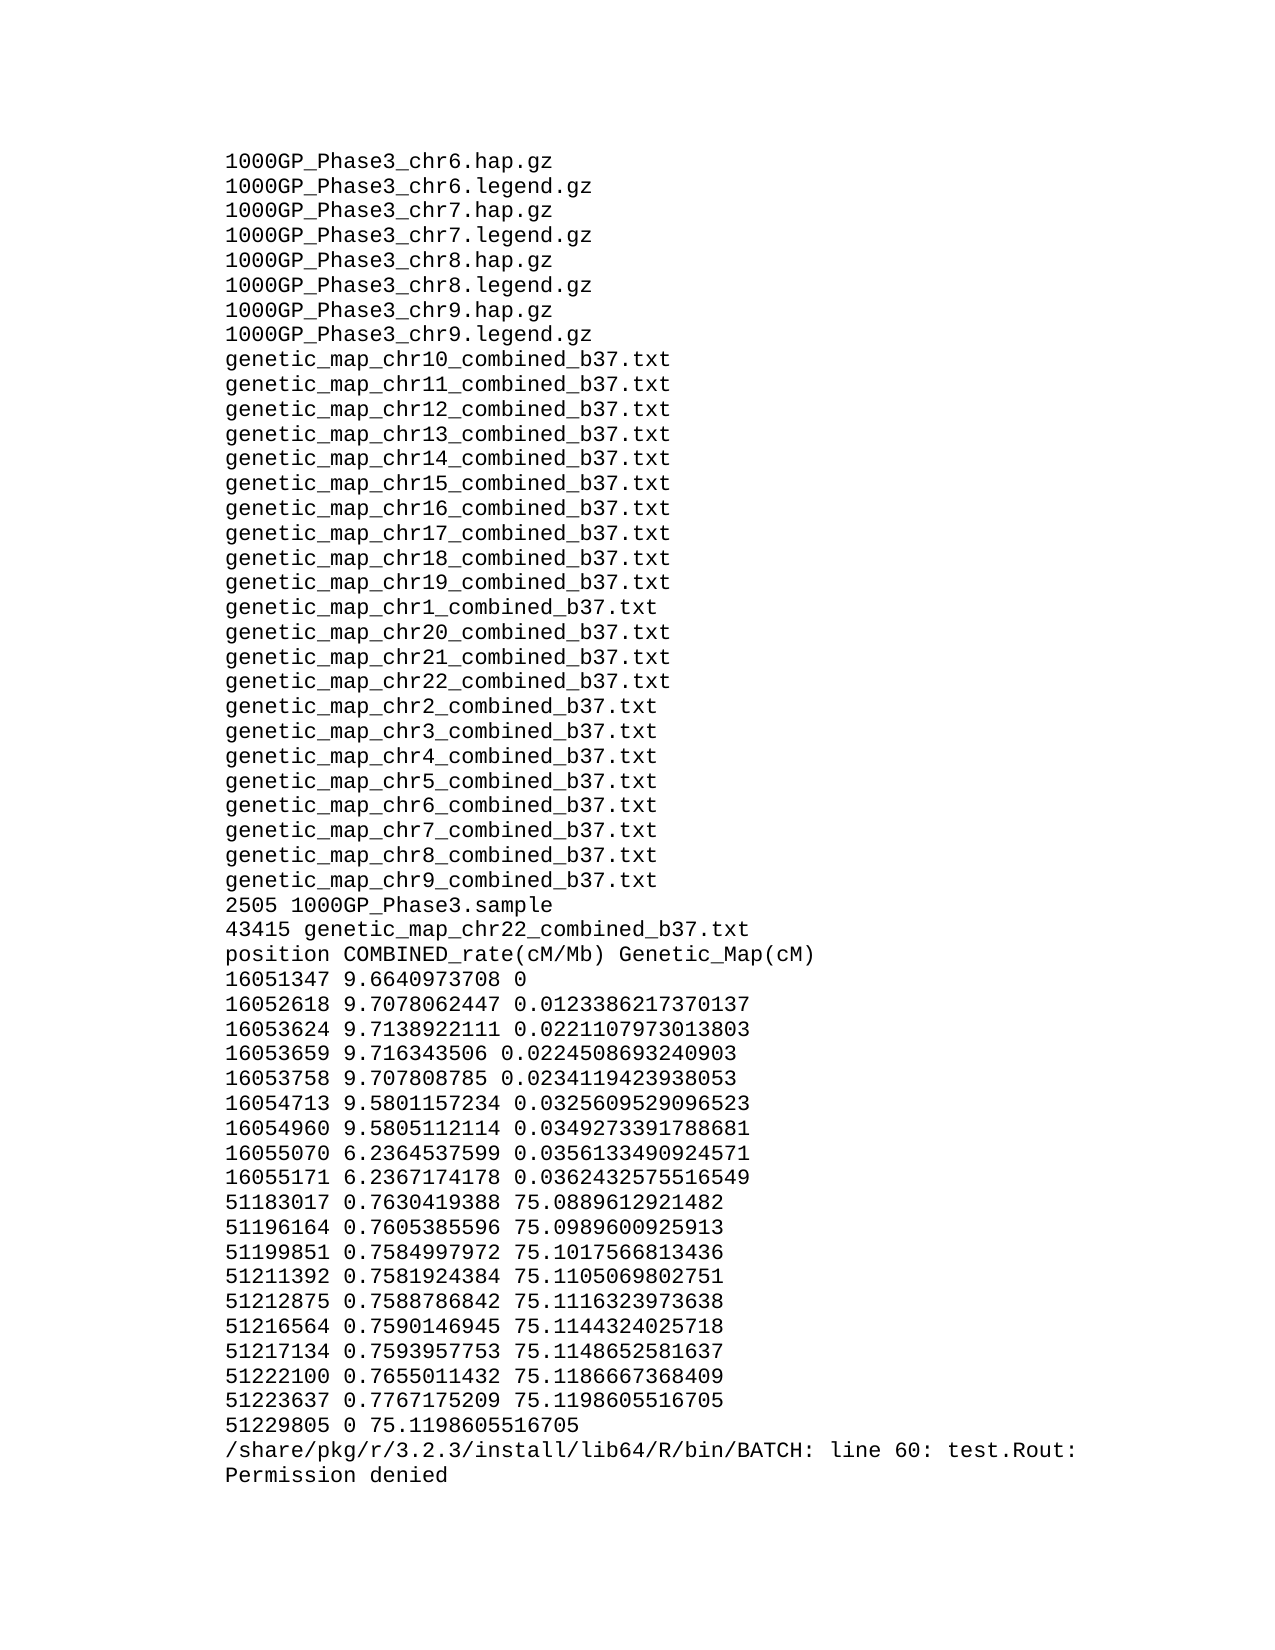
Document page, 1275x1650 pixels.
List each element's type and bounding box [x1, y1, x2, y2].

list [187, 150, 1125, 1489]
